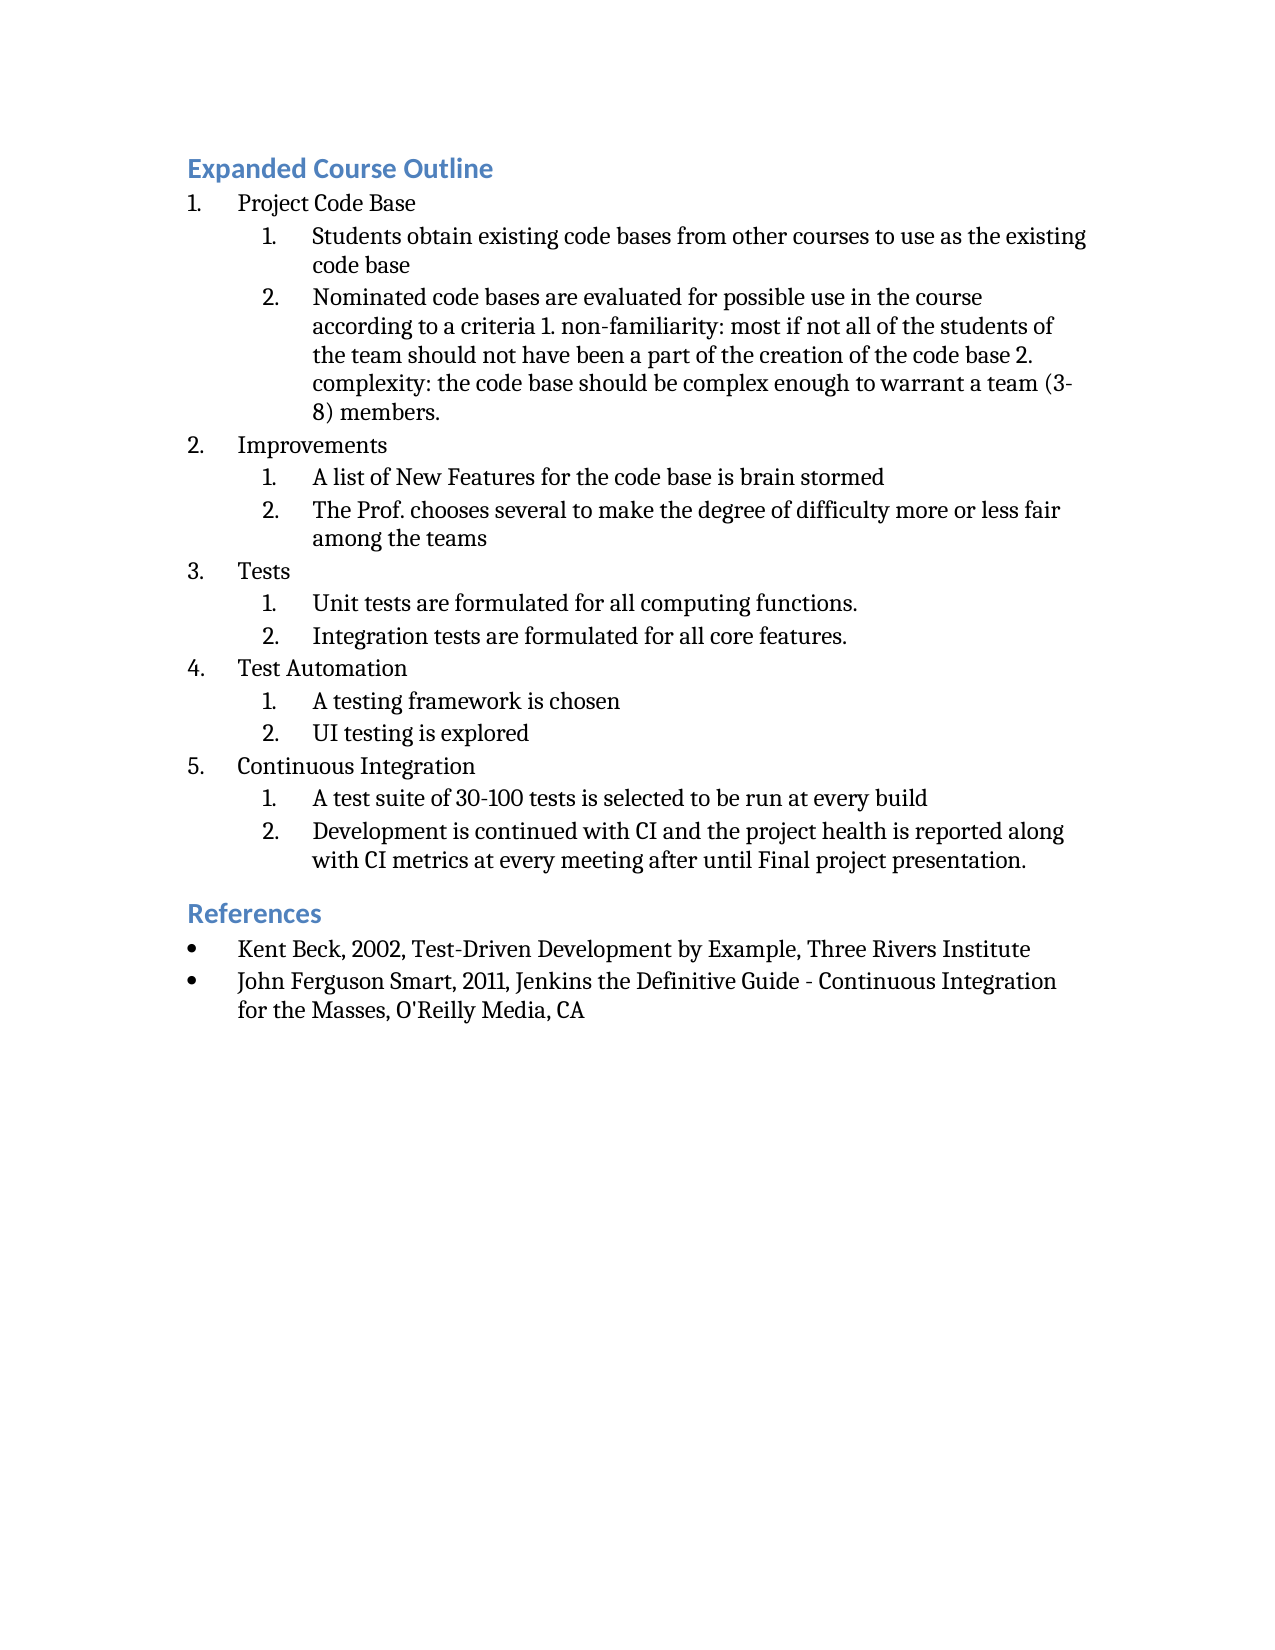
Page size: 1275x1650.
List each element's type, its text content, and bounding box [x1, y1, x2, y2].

list The Prof. chooses several to make the degree of difficulty more or less fair among the teams [262, 496, 1087, 553]
list Tests [187, 557, 1087, 586]
list Development is continued with CI and the project health is reported along with CI metrics at every meeting after until Final project presentation. [262, 817, 1087, 874]
list A testing framework is chosen [262, 687, 1087, 716]
list A list of New Features for the code base is brain stormed [262, 463, 1087, 492]
list Nominated code bases are evaluated for possible use in the course according to a criteria 1. non-familiarity: most if not all of the students of the team should not have been a part of the creation of the code base 2. complexity: the code base should be complex enough to warrant a team (3-8) members. [262, 283, 1087, 427]
list Continuous Integration [187, 752, 1087, 781]
list Project Code Base [187, 189, 1087, 218]
subtitle References [187, 895, 1087, 931]
list Test Automation [187, 654, 1087, 683]
list Integration tests are formulated for all core features. [262, 622, 1087, 651]
list Unit tests are formulated for all computing functions. [262, 589, 1087, 618]
list Improvements [187, 431, 1087, 459]
list Kent Beck, 2002, Test-Driven Development by Example, Three Rivers Institute [187, 934, 1087, 963]
list Students obtain existing code bases from other courses to use as the existing code base [262, 222, 1087, 279]
list UI testing is explored [262, 719, 1087, 748]
subtitle Expanded Course Outline [187, 150, 1087, 186]
list John Ferguson Smart, 2011, Jenkins the Definitive Guide - Continuous Integration for the Masses, O'Reilly Media, CA [187, 967, 1087, 1024]
list A test suite of 30-100 tests is selected to be run at every build [262, 784, 1087, 813]
